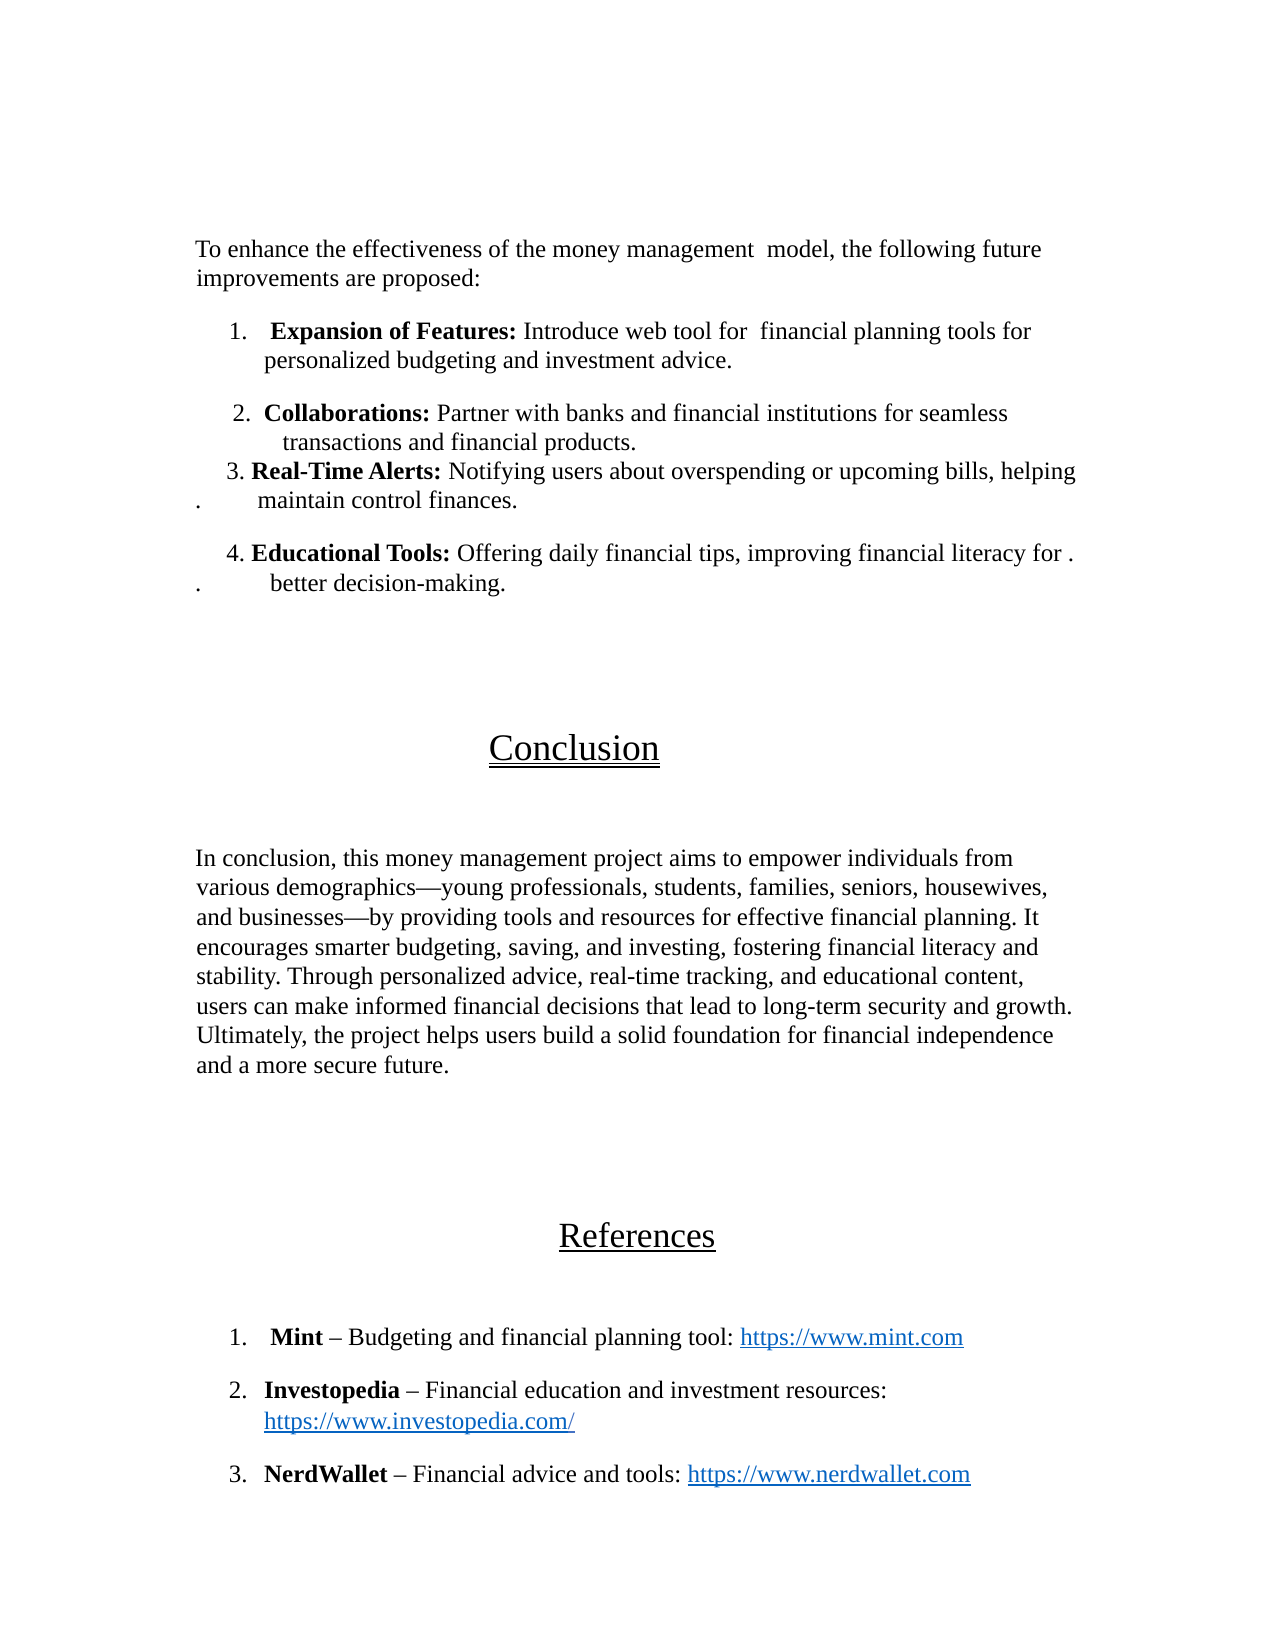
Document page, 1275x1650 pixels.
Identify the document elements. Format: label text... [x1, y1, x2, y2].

text In conclusion, this money management project aims to empower individuals from various demographics—young professionals, students, families, seniors, housewives, and businesses—by providing tools and resources for effective financial planning. It encourages smarter budgeting, saving, and investing, fostering financial literacy and stability. Through personalized advice, real-time tracking, and educational content, users can make informed financial decisions that lead to long-term security and growth. Ultimately, the project helps users build a solid foundation for financial independence and a more secure future. [195, 843, 1078, 1079]
list NerdWallet – Financial advice and tools: https://www.nerdwallet.com [229, 1459, 1087, 1488]
text Conclusion [195, 726, 1087, 769]
text 3. Real-Time Alerts: Notifying users about overspending or upcoming bills, helping . maintain control finances. [195, 456, 1078, 514]
text To enhance the effectiveness of the money management model, the following future improvements are proposed: [195, 234, 1078, 292]
list Mint – Budgeting and financial planning tool: https://www.mint.com [229, 1322, 1087, 1351]
subtitle References [257, 1215, 1017, 1256]
text 2. Collaborations: Partner with banks and financial institutions for seamless [195, 398, 1087, 427]
list Investopedia – Financial education and investment resources: https://www.investopedia.com/ [229, 1375, 1087, 1435]
text transactions and financial products. [195, 427, 1087, 456]
list Expansion of Features: Introduce web tool for financial planning tools for personalized budgeting and investment advice. [229, 316, 1078, 374]
text 4. Educational Tools: Offering daily financial tips, improving financial literacy for . . better decision-making. [195, 538, 1078, 596]
